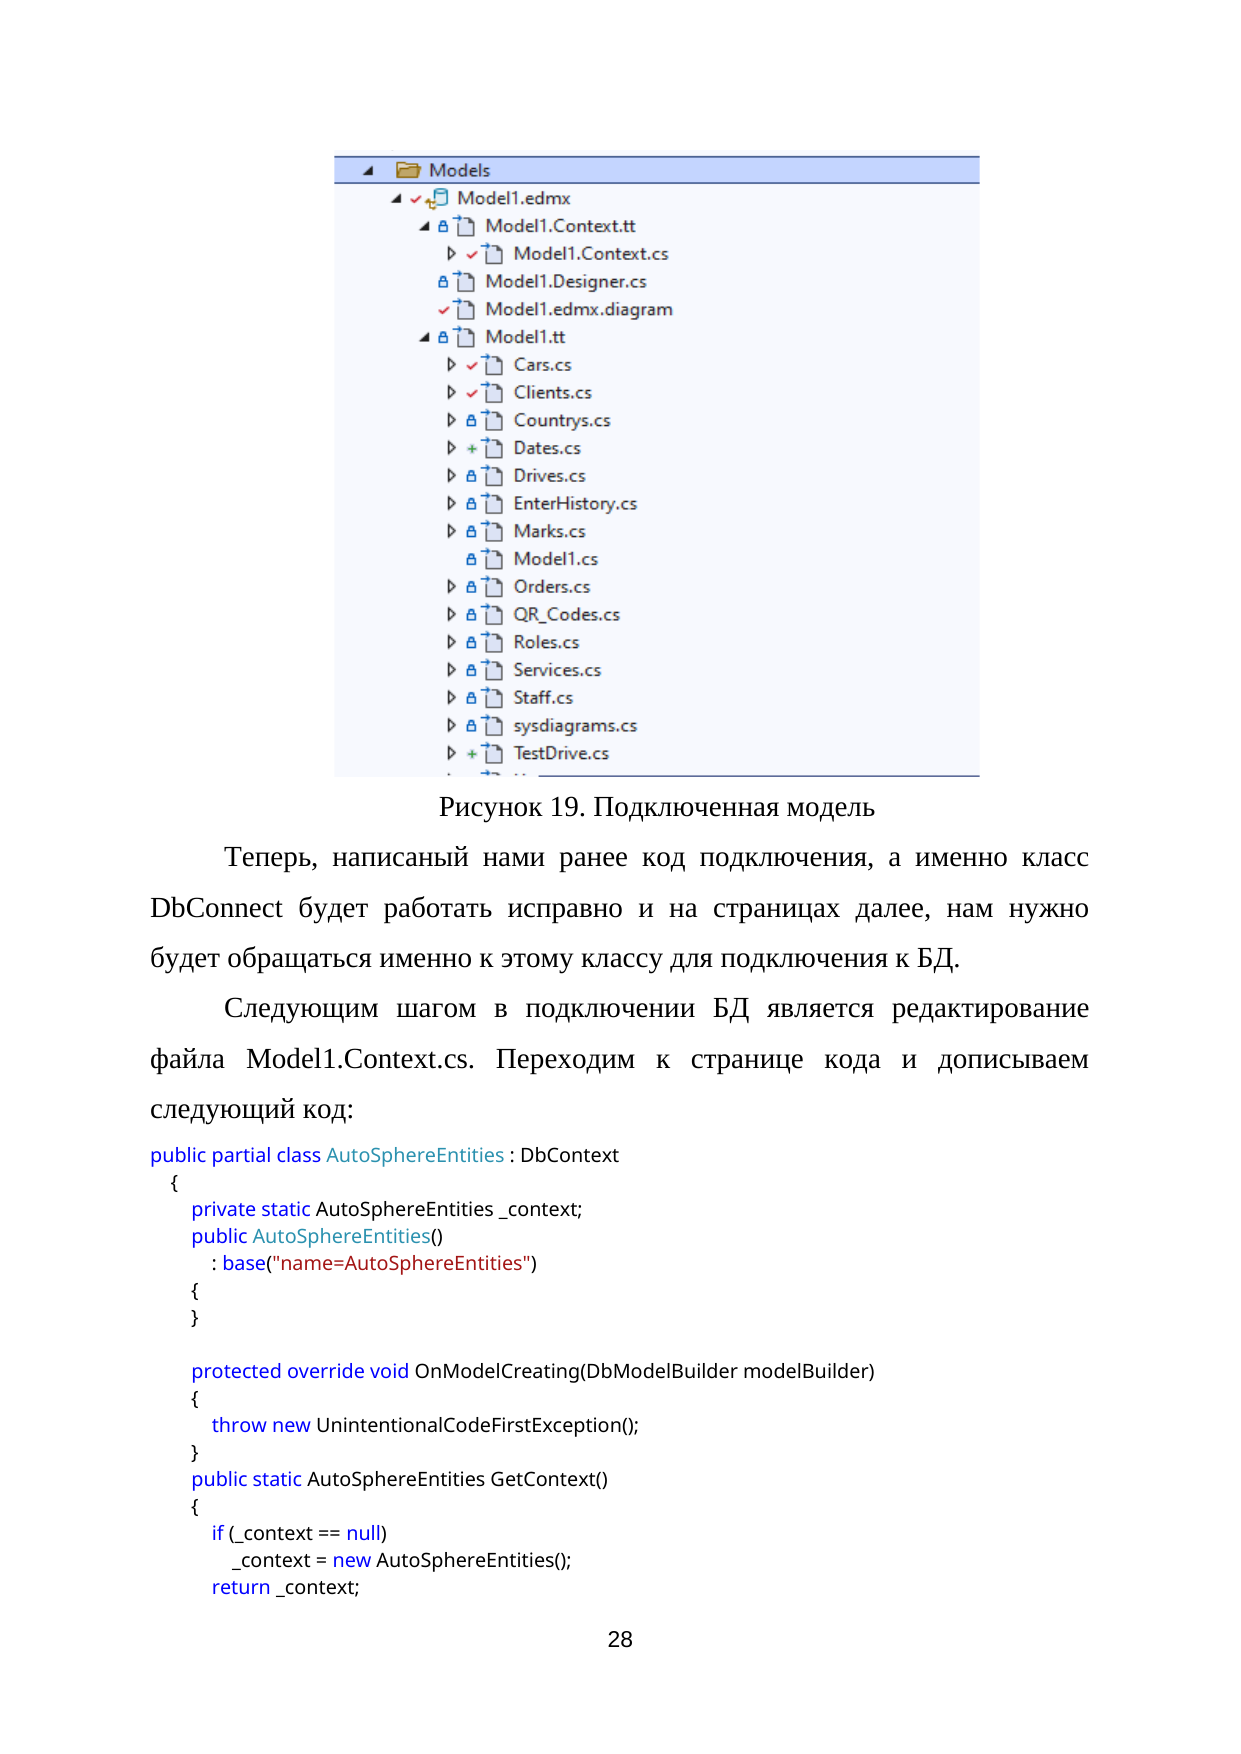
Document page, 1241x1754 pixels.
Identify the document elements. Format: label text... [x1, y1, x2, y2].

text Следующим шагом в подключении БД является редактирование файла Model1.Context.cs. Переходим к странице кода и дописываем следующий код: [150, 991, 1090, 1125]
text return _context; [150, 1573, 1090, 1600]
text } [150, 1303, 1090, 1330]
text { [150, 1492, 1090, 1519]
text : base("name=AutoSphereEntities") [150, 1249, 1090, 1276]
text Рисунок 19. Подключенная модель [150, 789, 1090, 823]
text { [150, 1168, 1090, 1195]
text _context = new AutoSphereEntities(); [150, 1546, 1090, 1573]
text if (_context == null) [150, 1519, 1090, 1546]
text private static AutoSphereEntities _context; [150, 1195, 1090, 1222]
text Теперь, написаный нами ранее код подключения, а именно класс DbConnect будет работать исправно и на страницах далее, нам нужно будет обращаться именно к этому классу для подключения к БД. [150, 839, 1090, 974]
text public AutoSphereEntities() [150, 1222, 1090, 1249]
text public static AutoSphereEntities GetContext() [150, 1465, 1090, 1492]
text } [150, 1438, 1090, 1465]
picture [334, 150, 980, 777]
text throw new UnintentionalCodeFirstException(); [150, 1411, 1090, 1438]
text { [150, 1276, 1090, 1303]
text public partial class AutoSphereEntities : DbContext [150, 1141, 1090, 1168]
text { [150, 1384, 1090, 1411]
text protected override void OnModelCreating(DbModelBuilder modelBuilder) [150, 1357, 1090, 1384]
